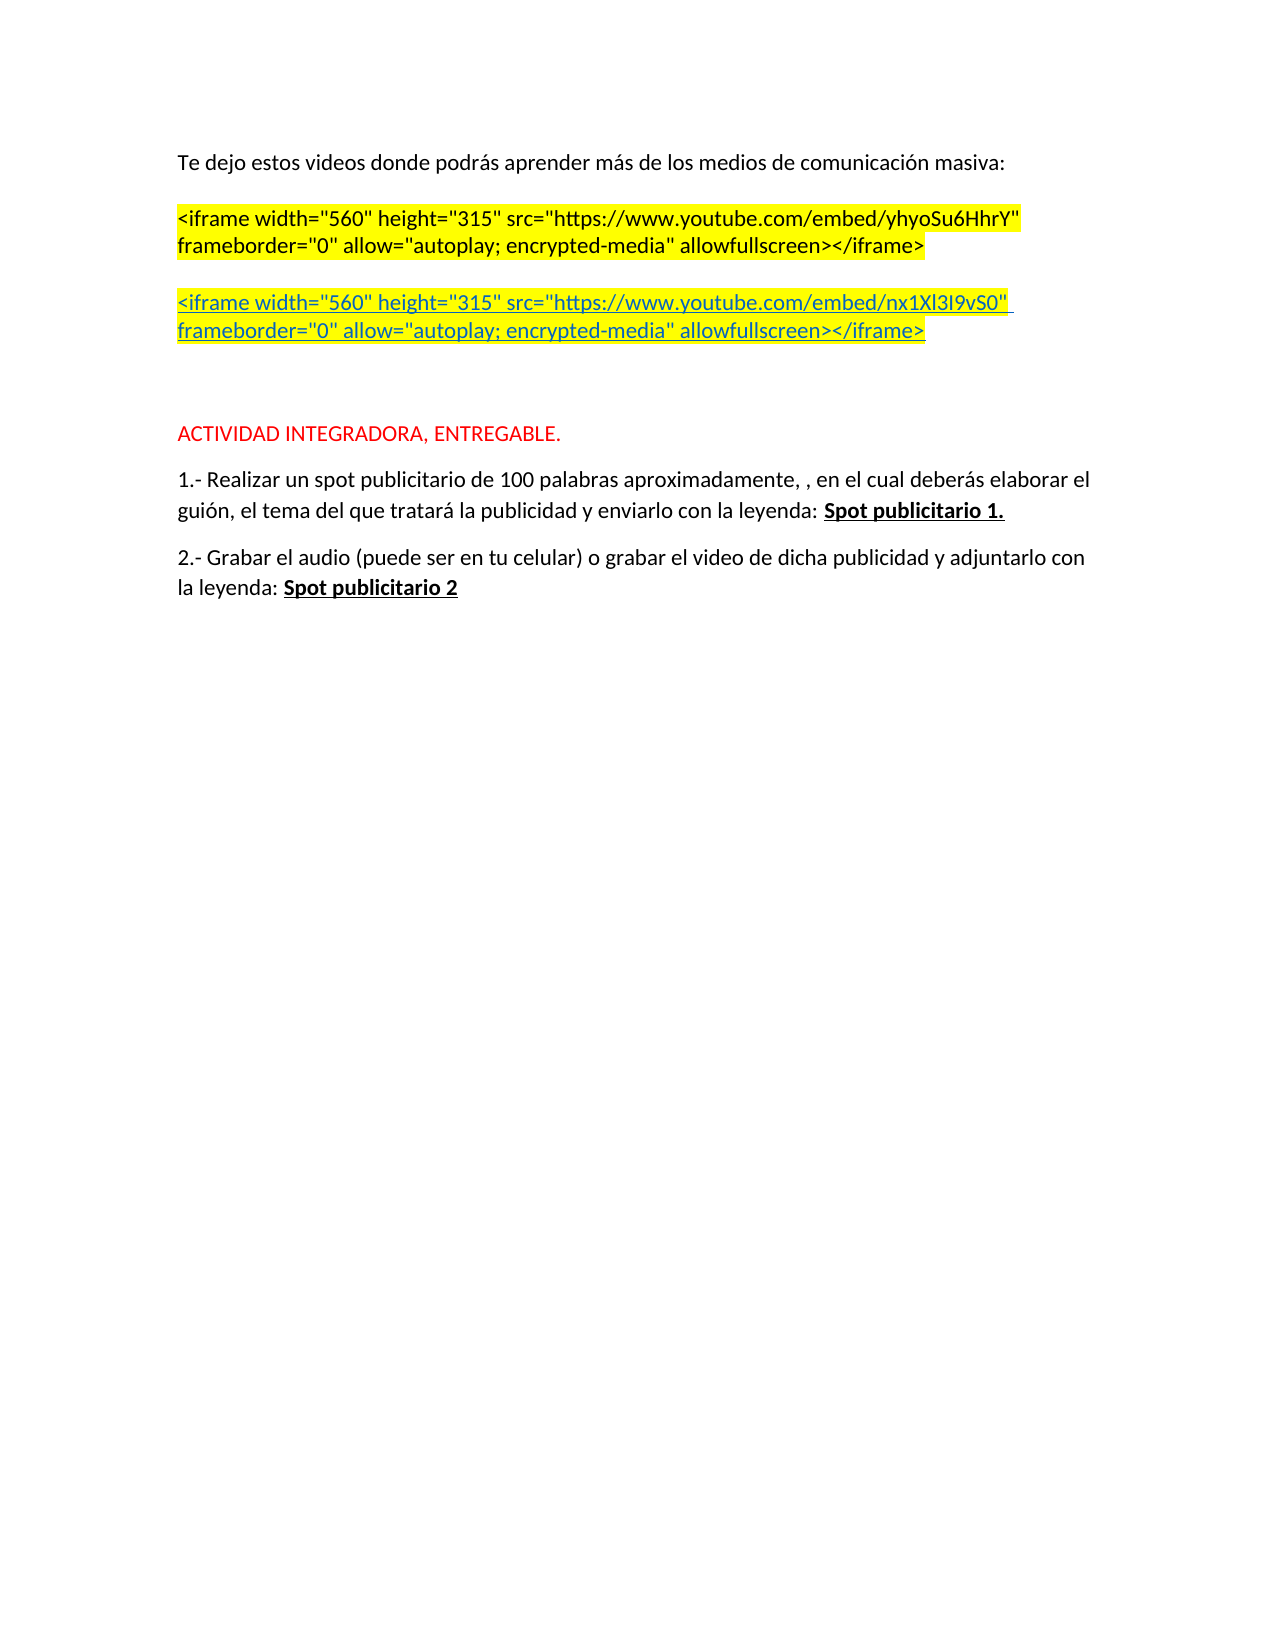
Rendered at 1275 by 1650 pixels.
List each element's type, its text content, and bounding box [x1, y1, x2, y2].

text ACTIVIDAD INTEGRADORA, ENTREGABLE. [177, 419, 1098, 447]
text 2.- Grabar el audio (puede ser en tu celular) o grabar el video de dicha publicidad y adjuntarlo con la leyenda: Spot publicitario 2 [177, 543, 1098, 601]
text Te dejo estos videos donde podrás aprender más de los medios de comunicación masiva: [177, 148, 1098, 176]
text <iframe width="560" height="315" src="https://www.youtube.com/embed/nx1Xl3I9vS0" frameborder="0" allow="autoplay; encrypted-media" allowfullscreen></iframe> [925, 288, 1098, 344]
text 1.- Realizar un spot publicitario de 100 palabras aproximadamente, , en el cual deberás elaborar el guión, el tema del que tratará la publicidad y enviarlo con la leyenda: Spot publicitario 1. [177, 466, 1098, 524]
text <iframe width="560" height="315" src="https://www.youtube.com/embed/yhyoSu6HhrY" frameborder="0" allow="autoplay; encrypted-media" allowfullscreen></iframe> [925, 204, 1098, 260]
